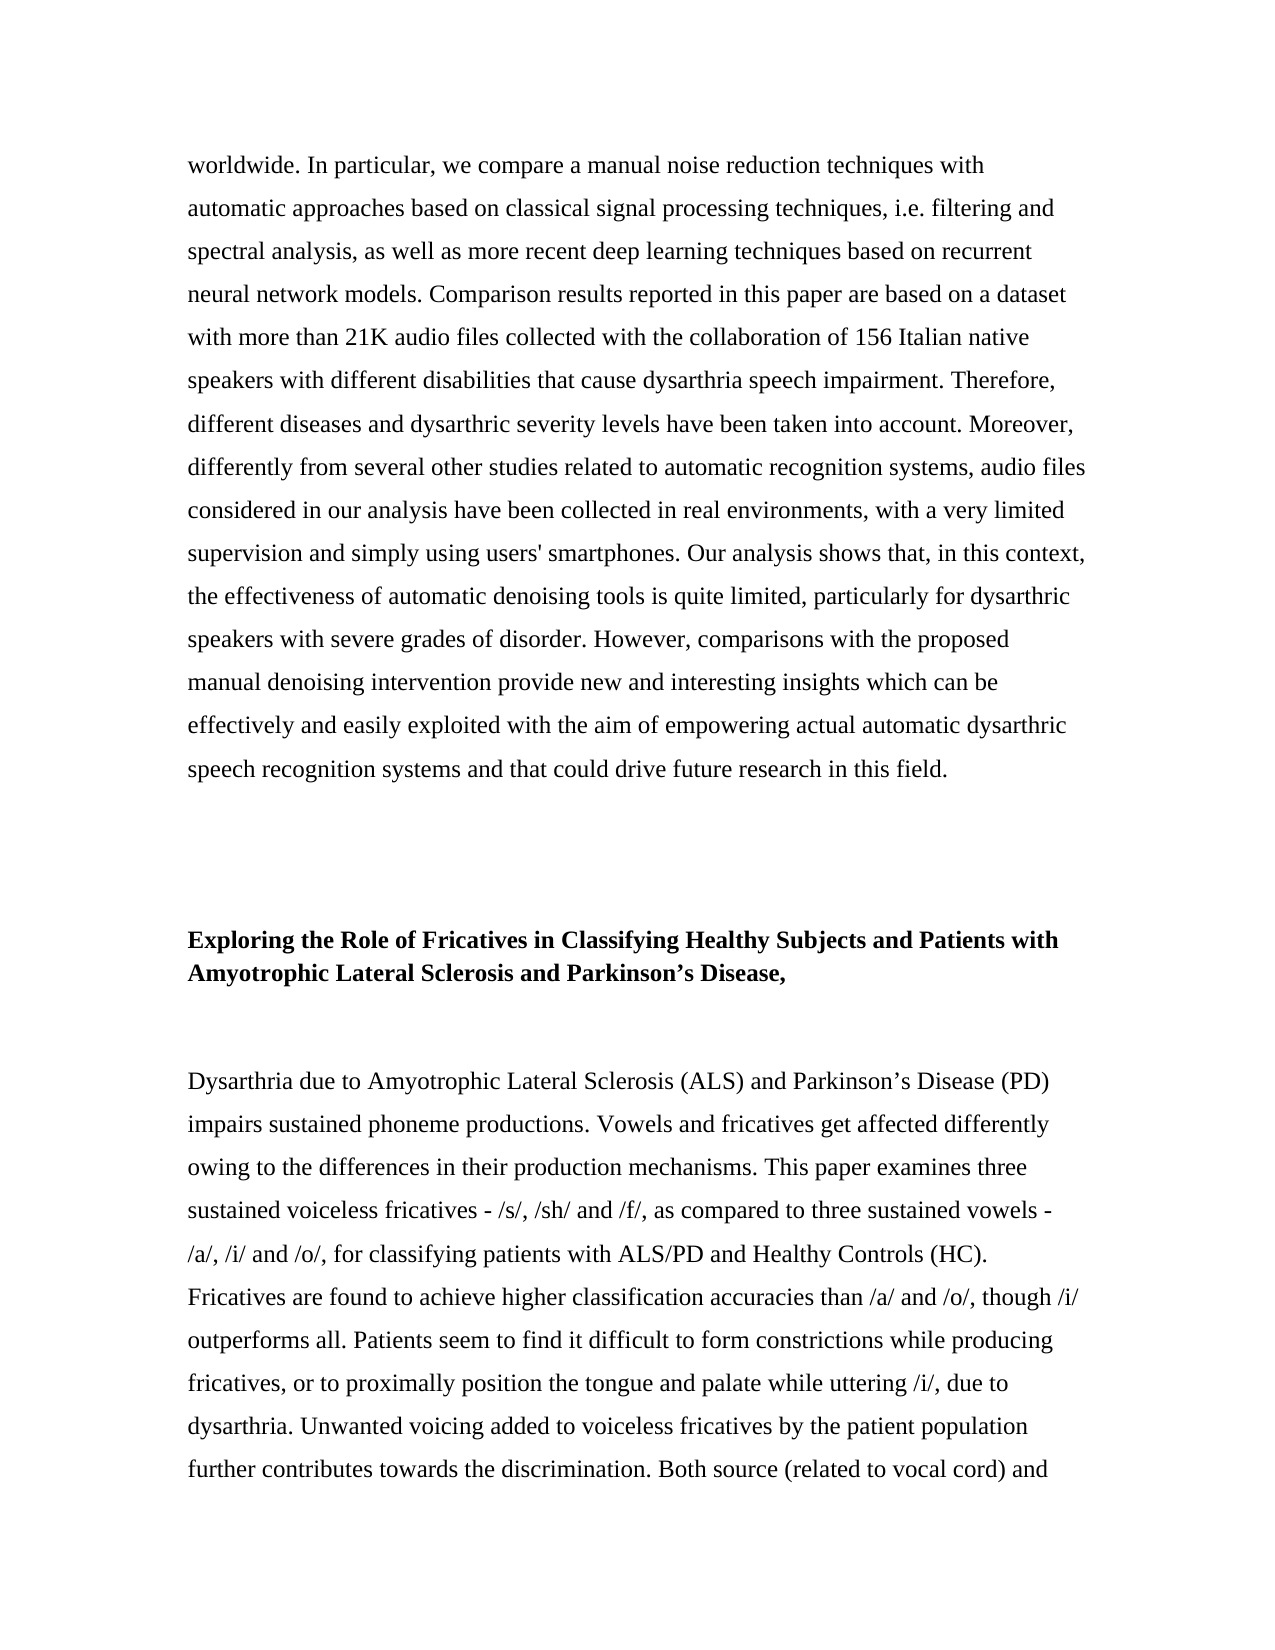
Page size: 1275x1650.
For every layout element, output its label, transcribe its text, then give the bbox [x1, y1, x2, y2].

text Exploring the Role of Fricatives in Classifying Healthy Subjects and Patients with Amyotrophic Lateral Sclerosis and Parkinson’s Disease, [187, 925, 1087, 987]
